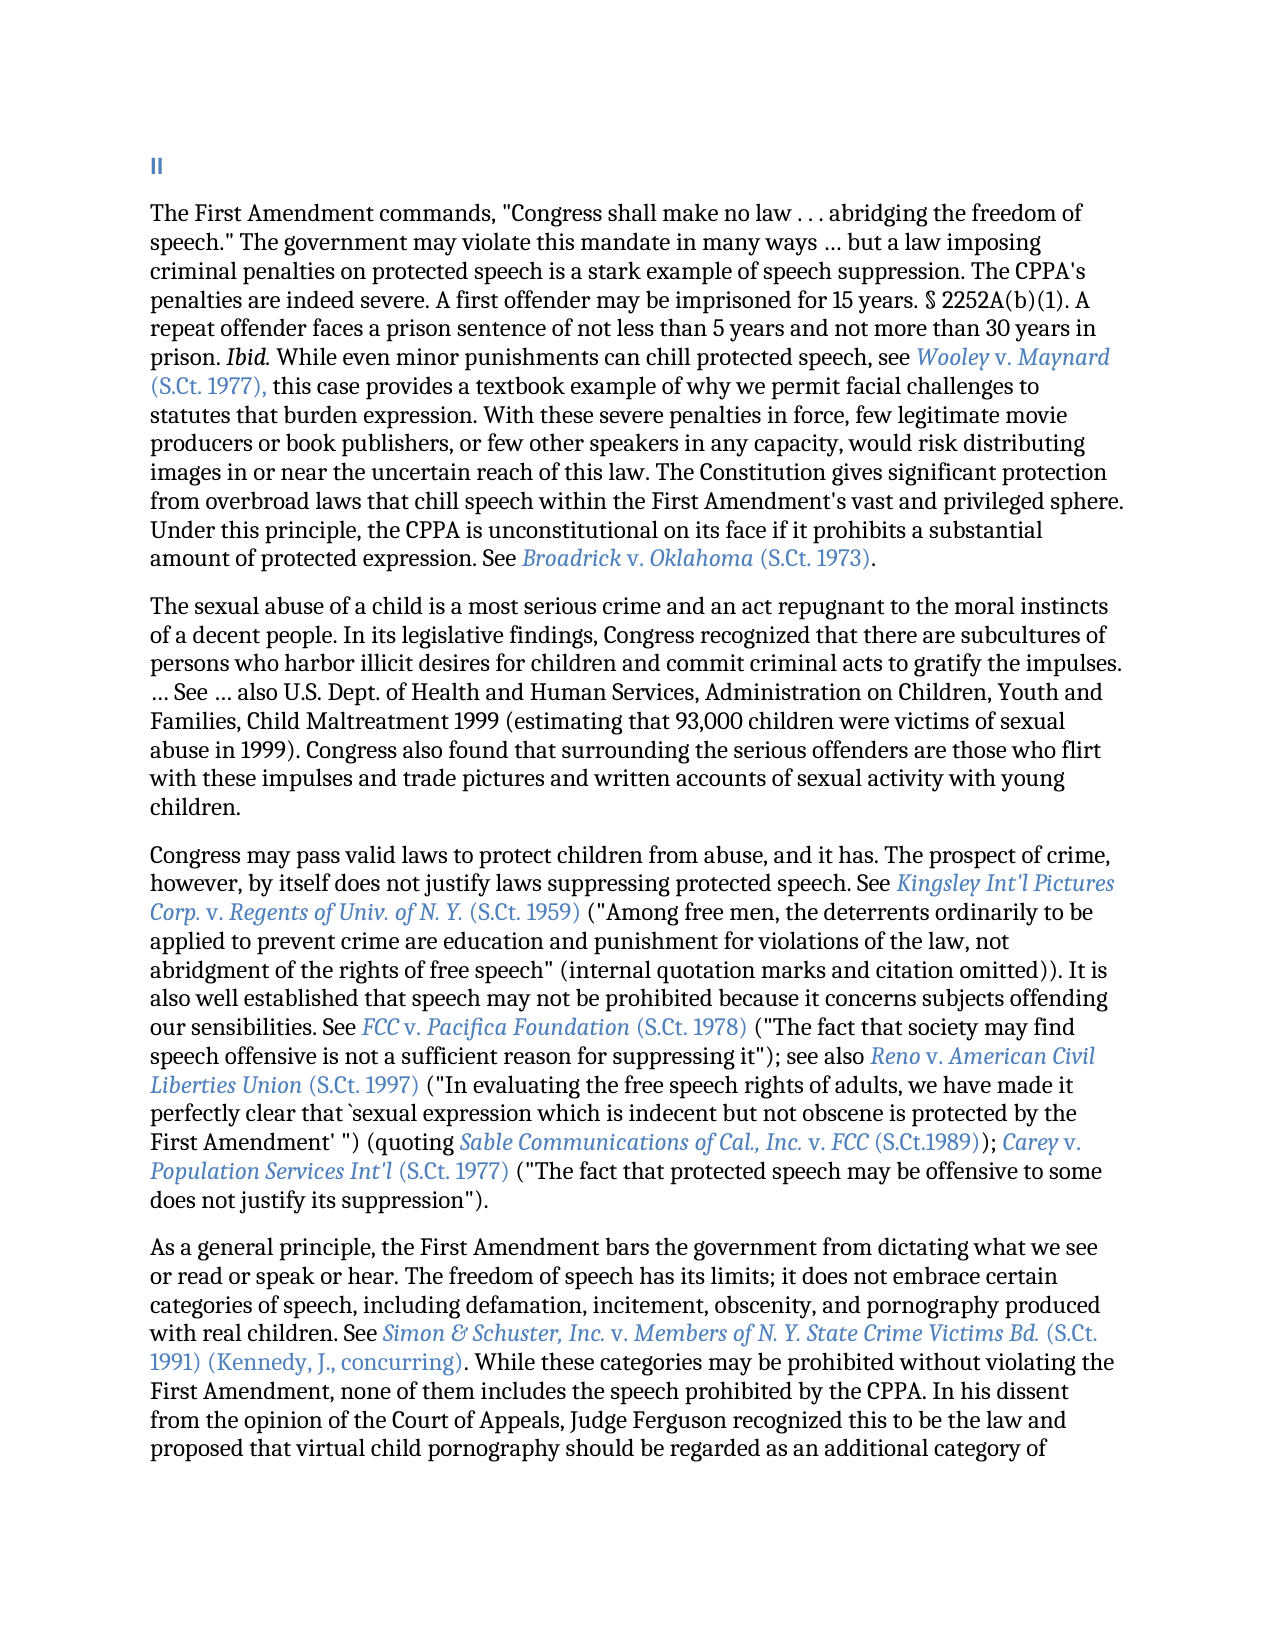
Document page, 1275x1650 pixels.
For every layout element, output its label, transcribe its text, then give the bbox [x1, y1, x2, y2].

text Congress may pass valid laws to protect children from abuse, and it has. The prospect of crime, however, by itself does not justify laws suppressing protected speech. See Kingsley Int'l Pictures Corp. v. Regents of Univ. of N. Y. (S.Ct. 1959) ("Among free men, the deterrents ordinarily to be applied to prevent crime are education and punishment for violations of the law, not abridgment of the rights of free speech" (internal quotation marks and citation omitted)). It is also well established that speech may not be prohibited because it concerns subjects offending our sensibilities. See FCC v. Pacifica Foundation (S.Ct. 1978) ("The fact that society may find speech offensive is not a sufficient reason for suppressing it"); see also Reno v. American Civil Liberties Union (S.Ct. 1997) ("In evaluating the free speech rights of adults, we have made it perfectly clear that `sexual expression which is indecent but not obscene is protected by the First Amendment' ") (quoting Sable Communications of Cal., Inc. v. FCC (S.Ct.1989)); Carey v. Population Services Int'l (S.Ct. 1977) ("The fact that protected speech may be offensive to some does not justify its suppression"). [150, 841, 1125, 1214]
subtitle II [150, 150, 1125, 181]
text The First Amendment commands, "Congress shall make no law . . . abridging the freedom of speech." The government may violate this mandate in many ways … but a law imposing criminal penalties on protected speech is a stark example of speech suppression. The CPPA's penalties are indeed severe. A first offender may be imprisoned for 15 years. § 2252A(b)(1). A repeat offender faces a prison sentence of not less than 5 years and not more than 30 years in prison. Ibid. While even minor punishments can chill protected speech, see Wooley v. Maynard (S.Ct. 1977), this case provides a textbook example of why we permit facial challenges to statutes that burden expression. With these severe penalties in force, few legitimate movie producers or book publishers, or few other speakers in any capacity, would risk distributing images in or near the uncertain reach of this law. The Constitution gives significant protection from overbroad laws that chill speech within the First Amendment's vast and privileged sphere. Under this principle, the CPPA is unconstitutional on its face if it prohibits a substantial amount of protected expression. See Broadrick v. Oklahoma (S.Ct. 1973). [150, 199, 1125, 573]
text The sexual abuse of a child is a most serious crime and an act repugnant to the moral instincts of a decent people. In its legislative findings, Congress recognized that there are subcultures of persons who harbor illicit desires for children and commit criminal acts to gratify the impulses. … See … also U.S. Dept. of Health and Human Services, Administration on Children, Youth and Families, Child Maltreatment 1999 (estimating that 93,000 children were victims of sexual abuse in 1999). Congress also found that surrounding the serious offenders are those who flirt with these impulses and trade pictures and written accounts of sexual activity with young children. [150, 592, 1125, 822]
